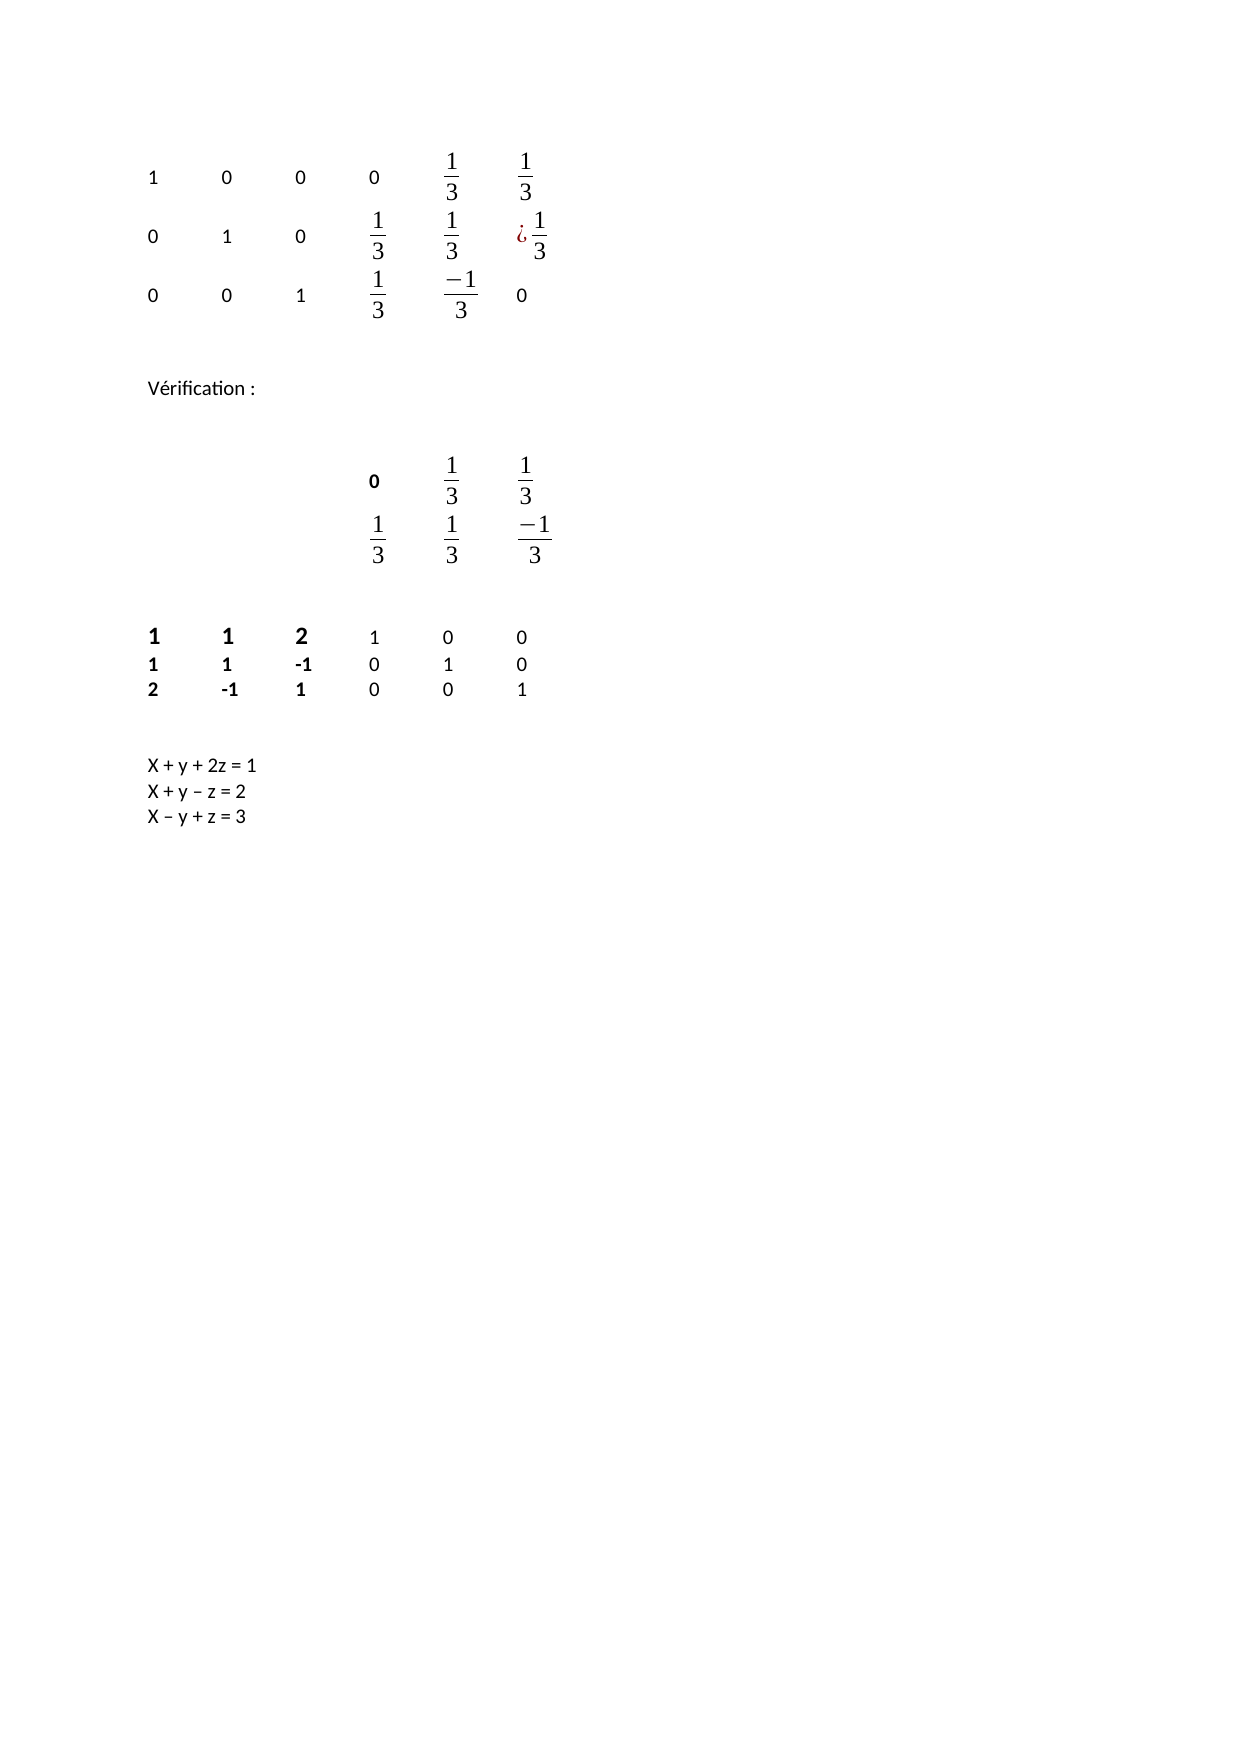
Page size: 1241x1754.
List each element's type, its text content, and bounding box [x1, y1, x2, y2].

text Vérification : [148, 375, 1093, 401]
text 1 1 -1 0 1 0 [148, 651, 1093, 676]
text 0 [148, 452, 1093, 511]
text 1 1 2 1 0 0 [148, 620, 1093, 651]
text X – y + z = 3 [148, 803, 1093, 829]
text 0 1 0 [148, 207, 1093, 266]
text 0 0 1 0 [148, 266, 1093, 324]
text X + y – z = 2 [148, 778, 1093, 803]
text 2 -1 1 0 0 1 [148, 676, 1093, 702]
text 1 0 0 0 [148, 148, 1093, 207]
text X + y + 2z = 1 [148, 752, 1093, 778]
